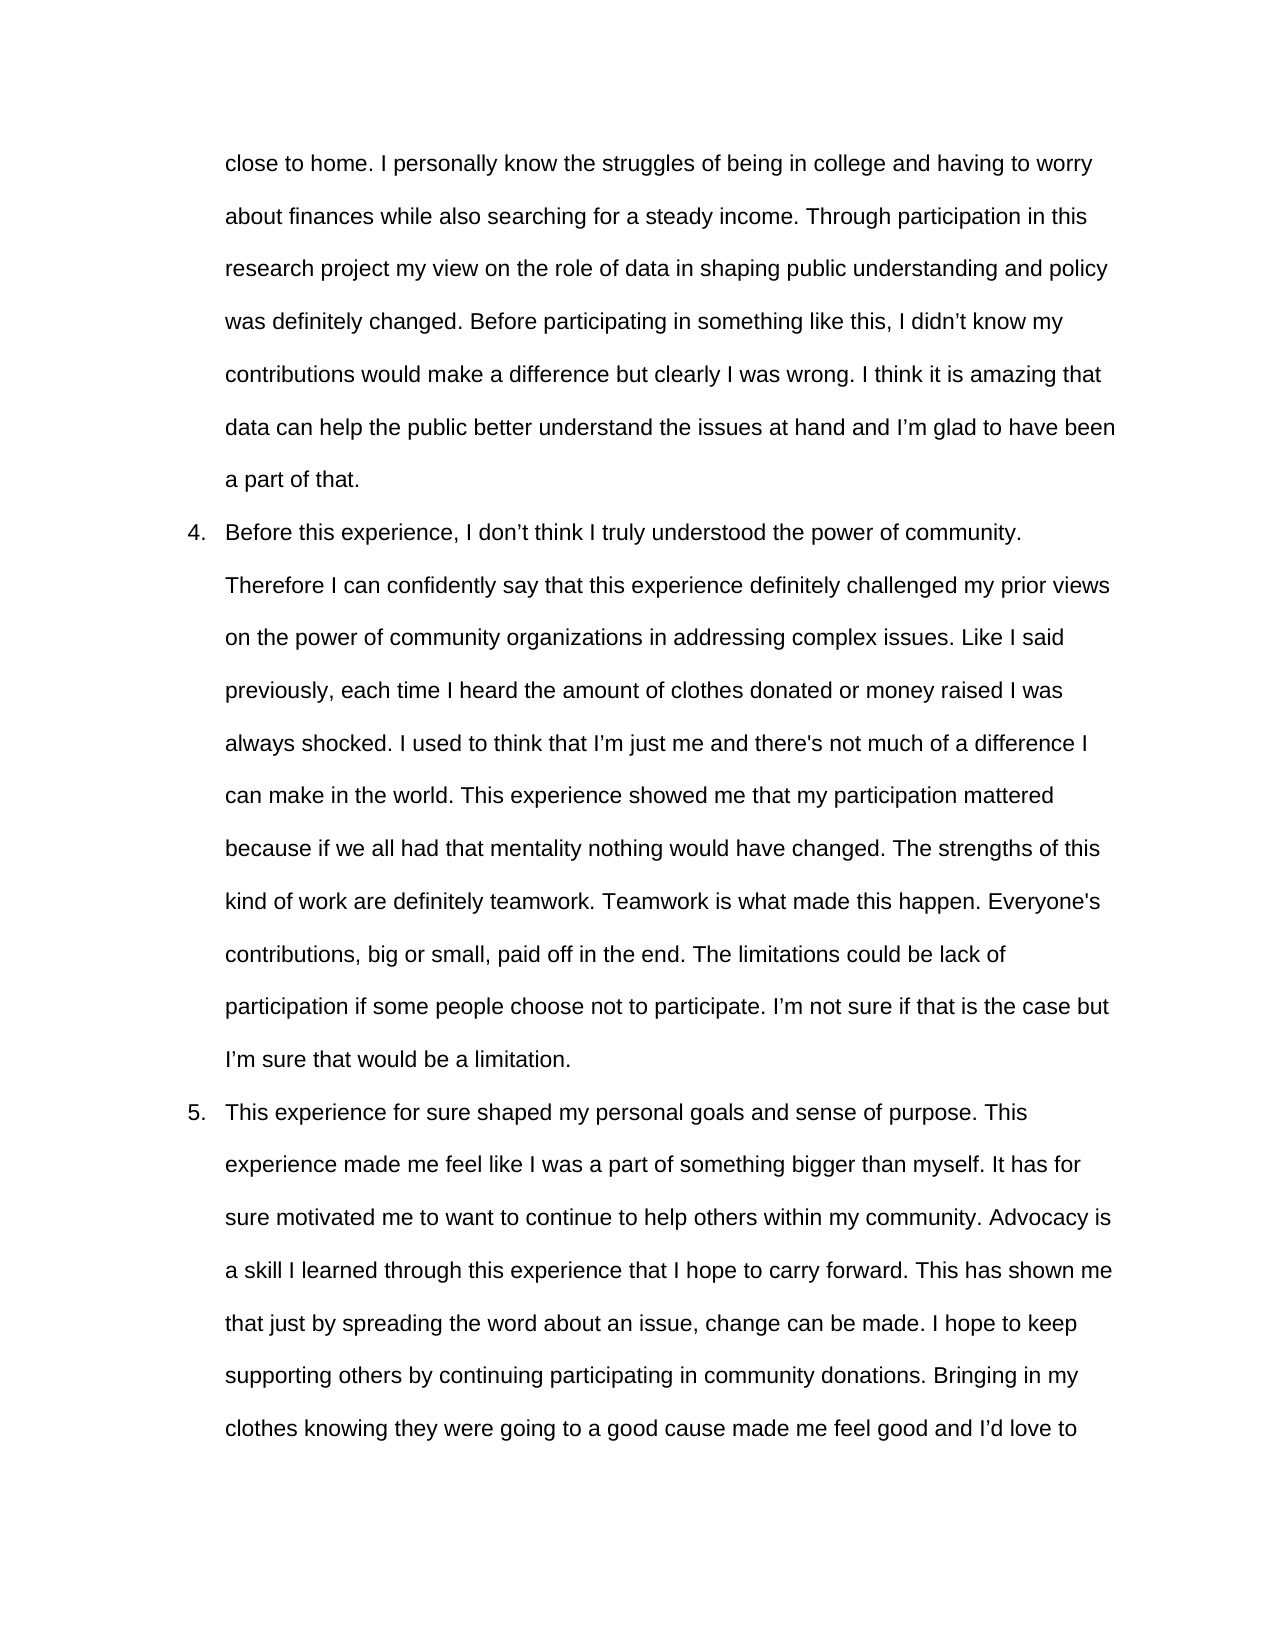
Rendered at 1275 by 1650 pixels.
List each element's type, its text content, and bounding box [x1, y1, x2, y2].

list Before this experience, I don’t think I truly understood the power of community. Therefore I can confidently say that this experience definitely challenged my prior views on the power of community organizations in addressing complex issues. Like I said previously, each time I heard the amount of clothes donated or money raised I was always shocked. I used to think that I’m just me and there's not much of a difference I can make in the world. This experience showed me that my participation mattered because if we all had that mentality nothing would have changed. The strengths of this kind of work are definitely teamwork. Teamwork is what made this happen. Everyone's contributions, big or small, paid off in the end. The limitations could be lack of participation if some people choose not to participate. I’m not sure if that is the case but I’m sure that would be a limitation. [187, 519, 1125, 1072]
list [187, 150, 1125, 493]
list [187, 1099, 1125, 1441]
